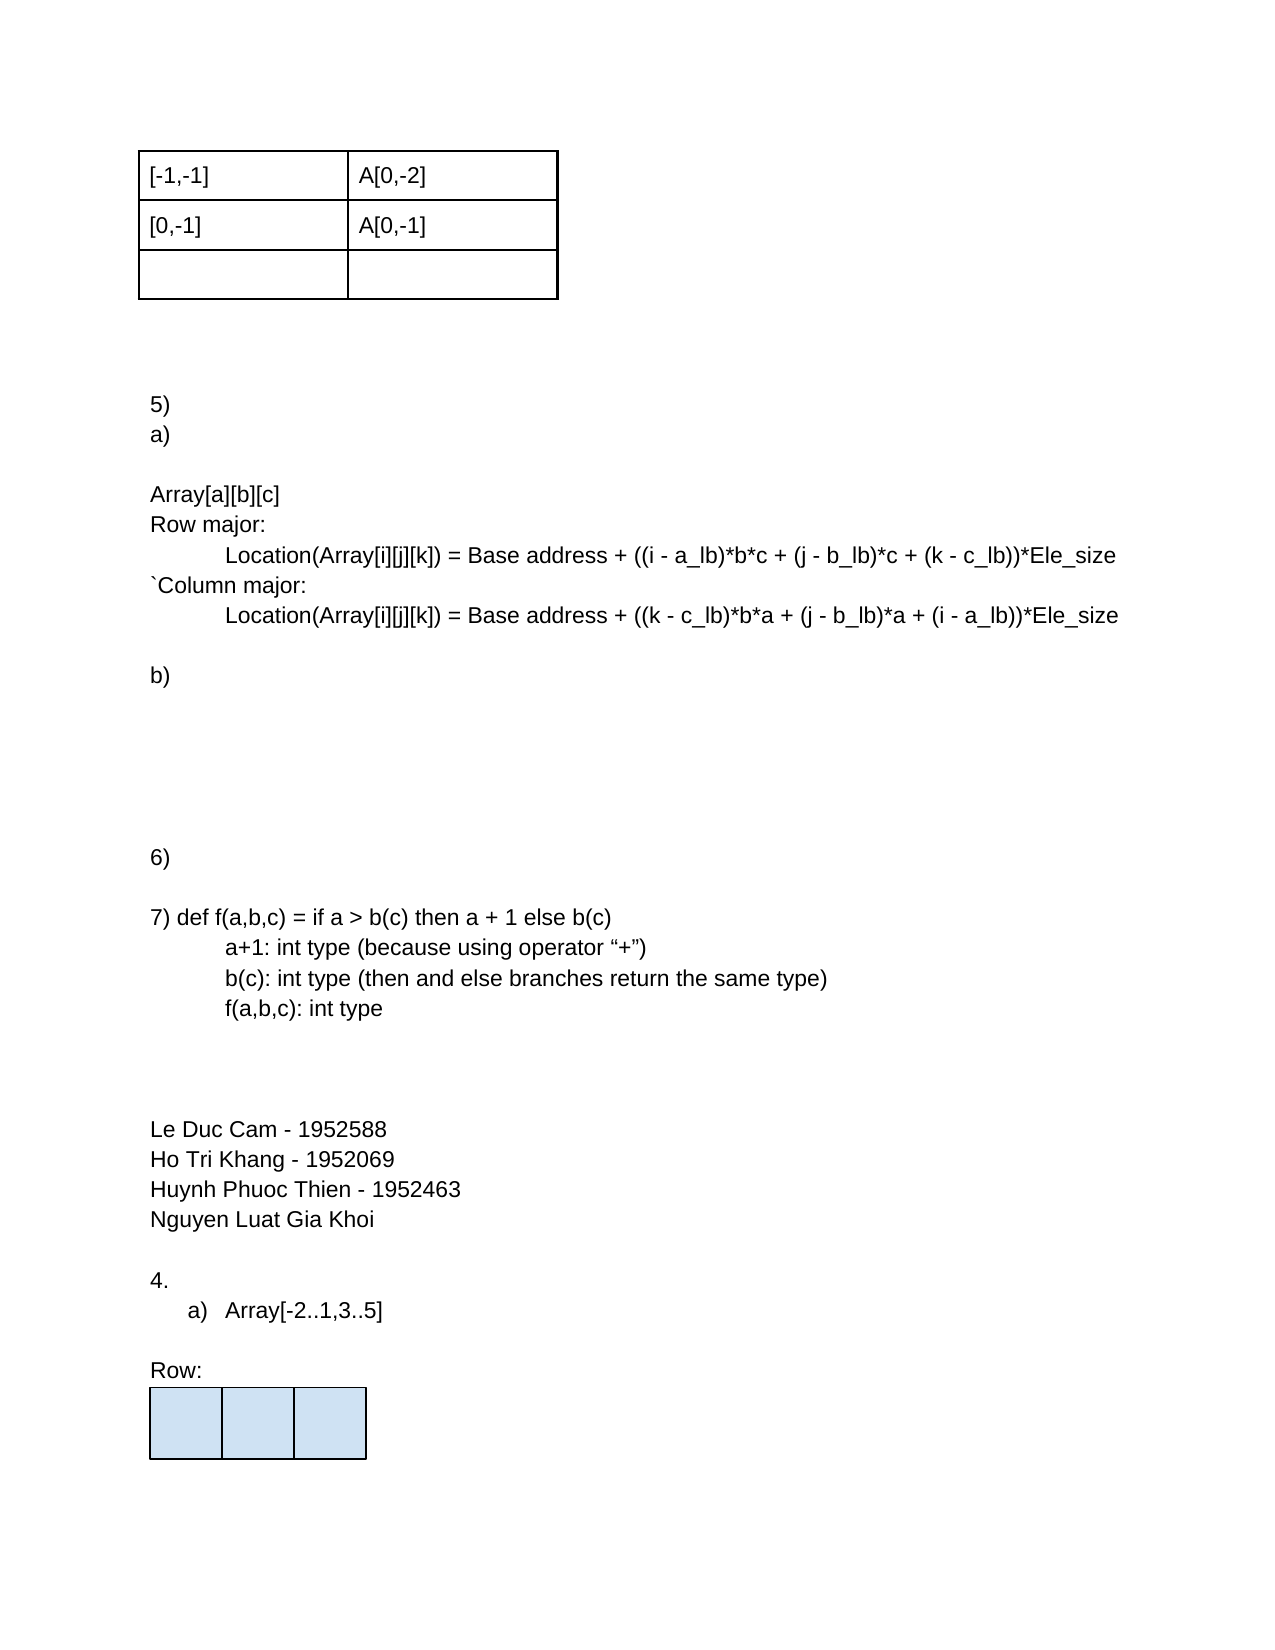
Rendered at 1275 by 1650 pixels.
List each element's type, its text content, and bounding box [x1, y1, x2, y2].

text Row: [150, 1357, 1125, 1383]
text b) [150, 662, 1125, 689]
text Location(Array[i][j][k]) = Base address + ((i - a_lb)*b*c + (j - b_lb)*c + (k - c_lb))*Ele_size [150, 542, 1125, 568]
text Nguyen Luat Gia Khoi [150, 1206, 1125, 1232]
text a) [150, 421, 1125, 447]
text b(c): int type (then and else branches return the same type) [150, 964, 1125, 991]
text `Column major: [150, 572, 1125, 598]
table_cell A[0,-1] [349, 201, 556, 248]
table_cell [0,-1] [140, 201, 347, 248]
text a+1: int type (because using operator “+”) [150, 934, 1125, 961]
text Row major: [150, 511, 1125, 538]
table_cell [-1,-1] [140, 152, 347, 199]
text Location(Array[i][j][k]) = Base address + ((k - c_lb)*b*a + (j - b_lb)*a + (i - a_lb))*Ele_size [150, 602, 1125, 628]
table_cell [349, 251, 556, 298]
text 6) [150, 844, 1125, 870]
text Huynh Phuoc Thien - 1952463 [150, 1176, 1125, 1202]
text 5) [150, 391, 1125, 417]
table_cell A[0,-2] [349, 152, 556, 199]
list Array[-2..1,3..5] [187, 1297, 1125, 1323]
text Le Duc Cam - 1952588 [150, 1116, 1125, 1142]
text Array[a][b][c] [150, 481, 1125, 507]
text 7) def f(a,b,c) = if a > b(c) then a + 1 else b(c) [150, 904, 1125, 930]
text 4. [150, 1267, 1125, 1293]
text f(a,b,c): int type [150, 995, 1125, 1021]
table_cell [140, 251, 347, 298]
text Ho Tri Khang - 1952069 [150, 1146, 1125, 1172]
